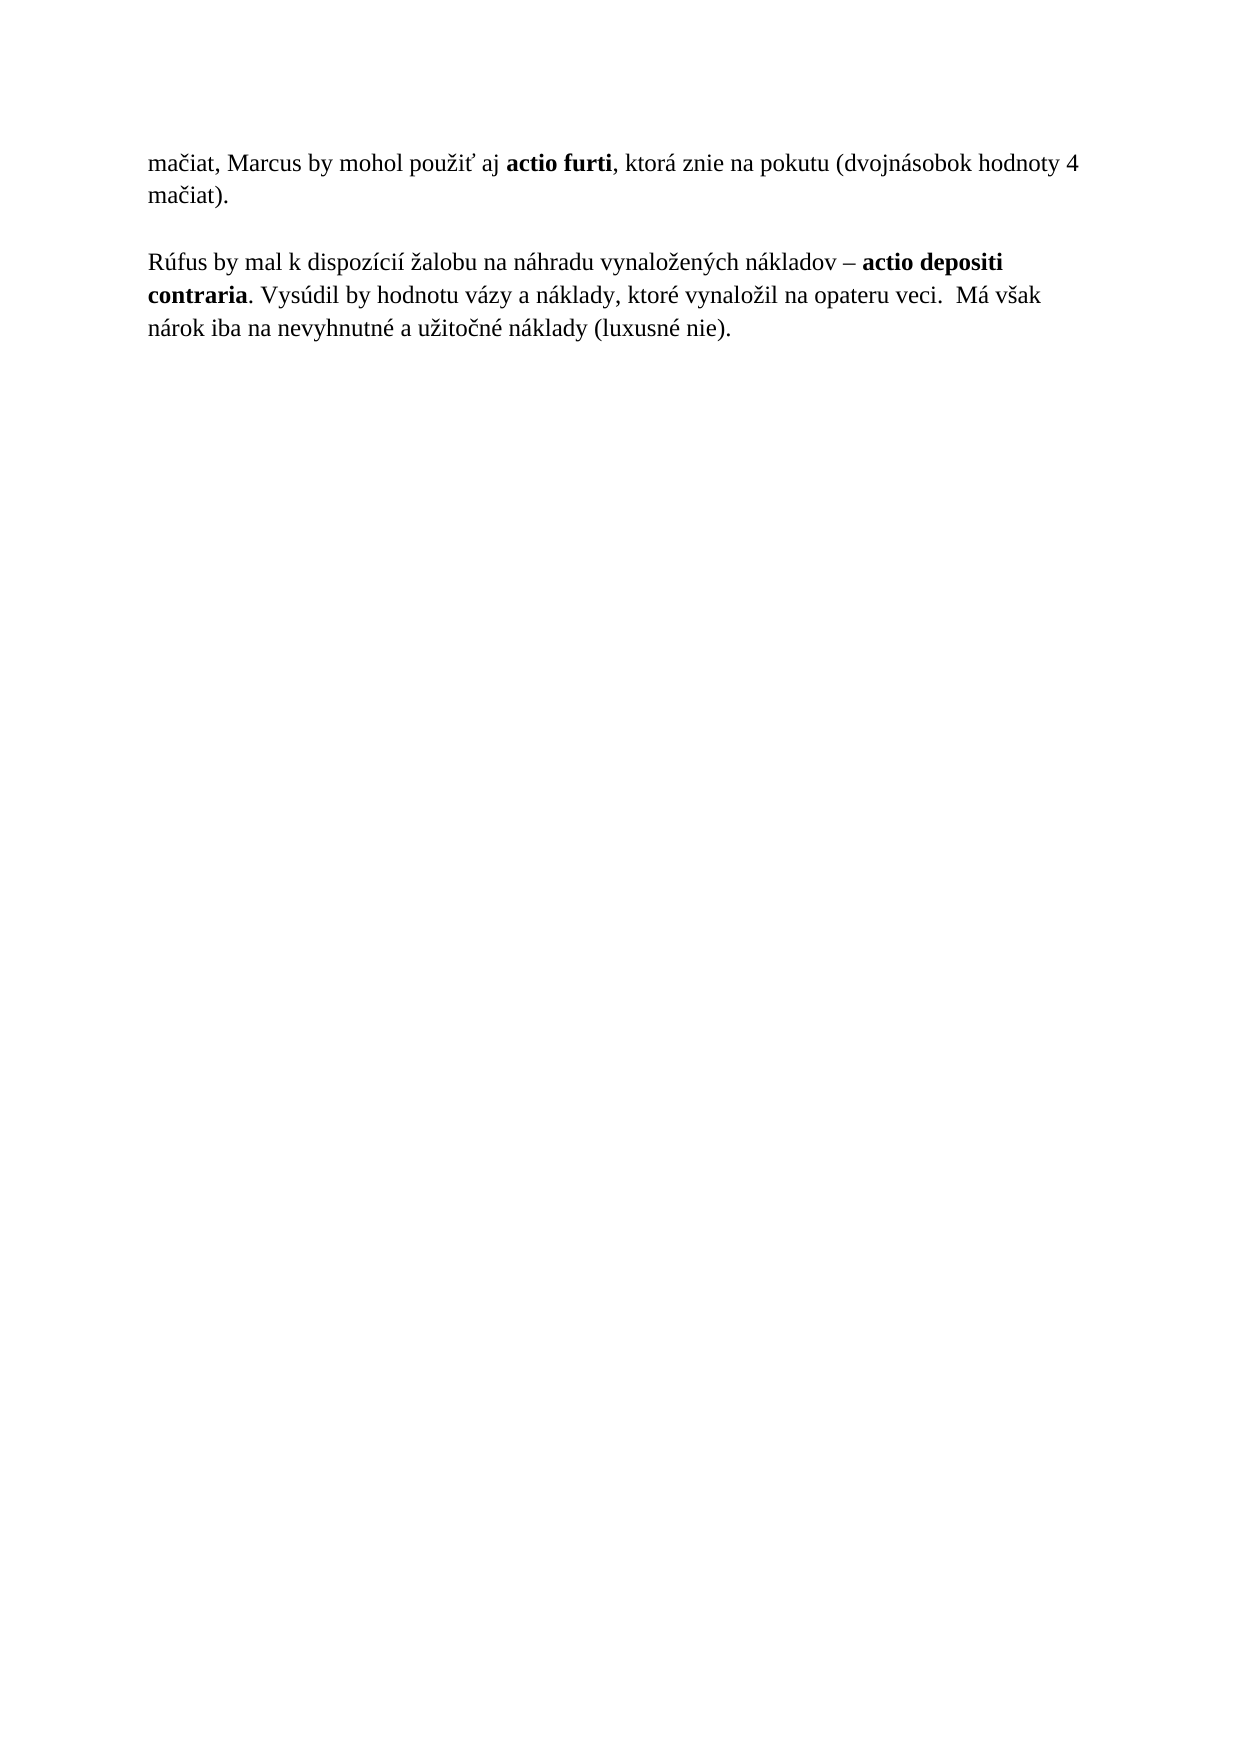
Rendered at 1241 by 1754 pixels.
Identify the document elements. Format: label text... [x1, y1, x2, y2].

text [148, 148, 1093, 209]
text Rúfus by mal k dispozícií žalobu na náhradu vynaložených nákladov – actio depositi contraria. Vysúdil by hodnotu vázy a náklady, ktoré vynaložil na opateru veci. Má však nárok iba na nevyhnutné a užitočné náklady (luxusné nie). [148, 247, 1093, 341]
